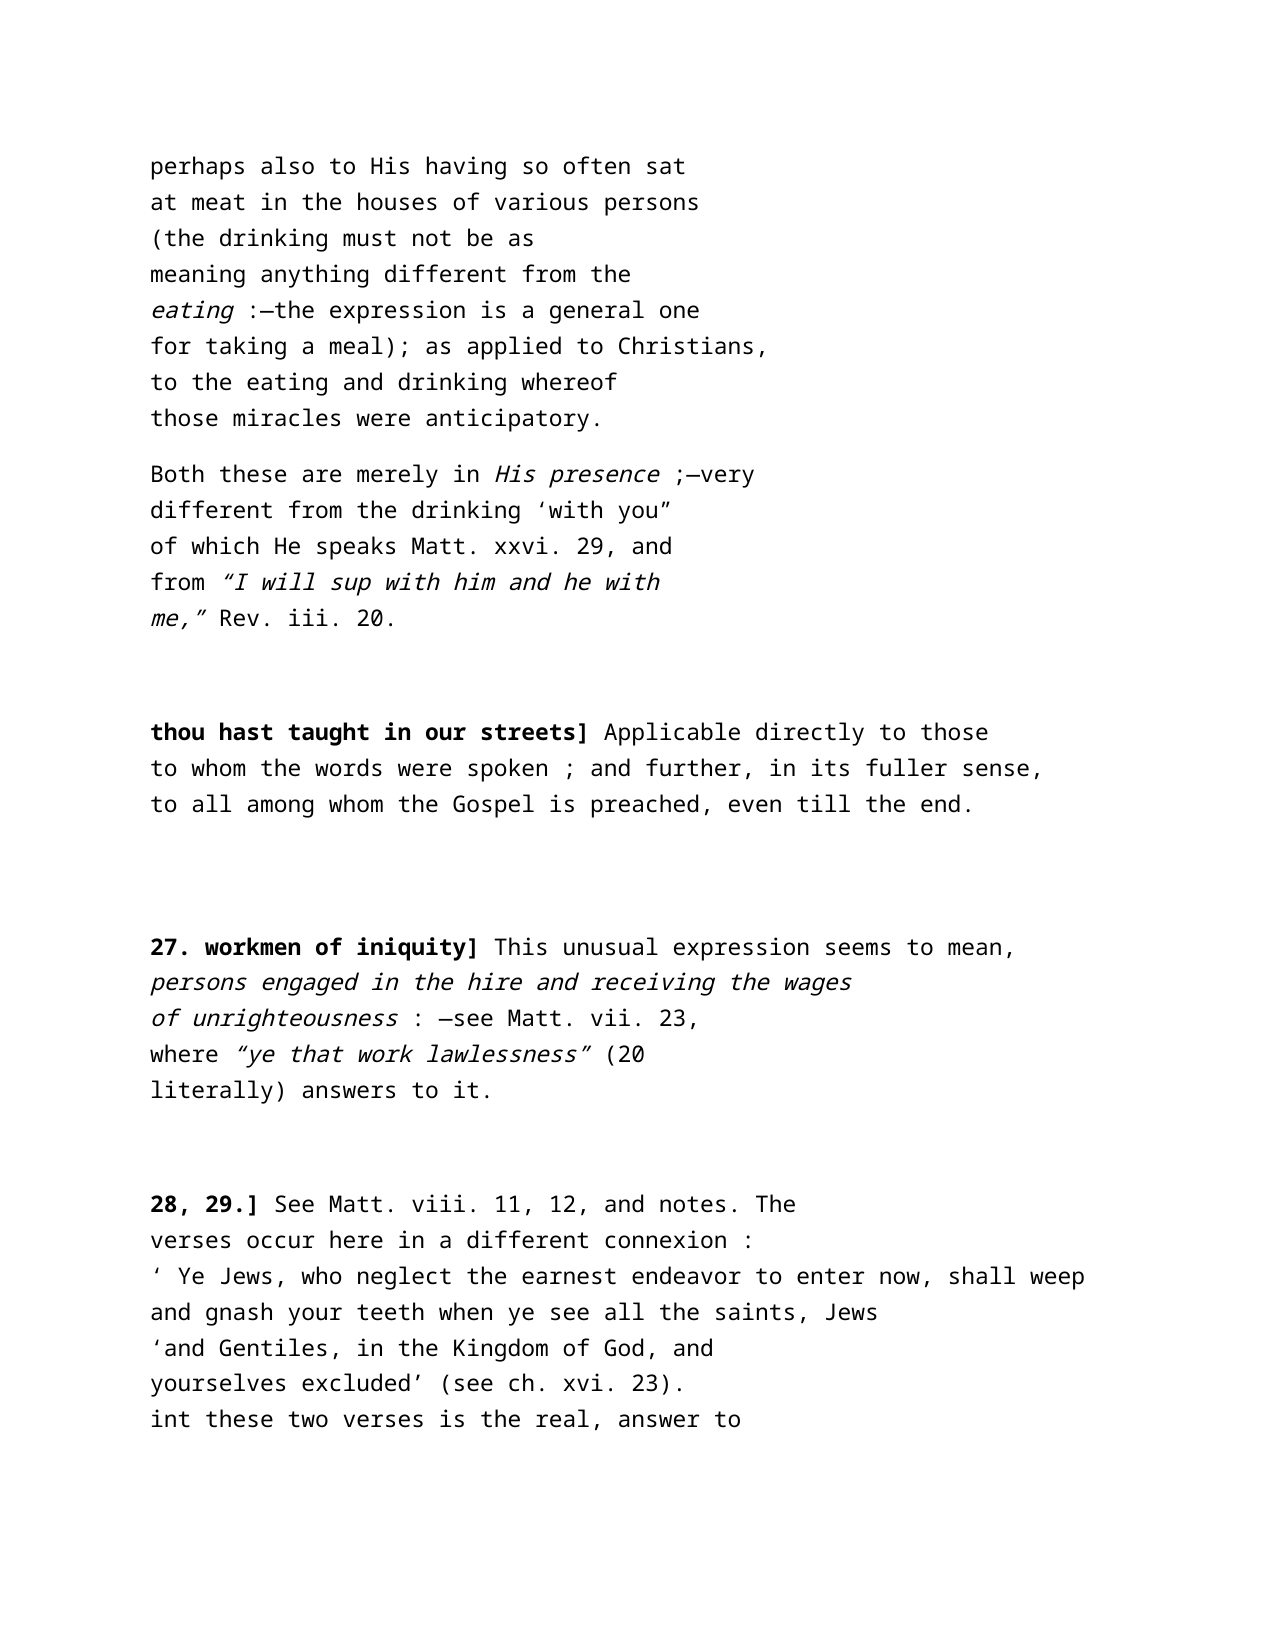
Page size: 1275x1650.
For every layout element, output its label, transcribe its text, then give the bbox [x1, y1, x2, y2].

text thou hast taught in our streets] Applicable directly to those to whom the words were spoken ; and further, in its fuller sense, to all among whom the Gospel is preached, even till the end. [150, 716, 1125, 849]
text perhaps also to His having so often sat at meat in the houses of various persons (the drinking must not be as meaning anything different from the eating :—the expression is a general one for taking a meal); as applied to Christians, to the eating and drinking whereof those miracles were anticipatory. [150, 150, 1125, 433]
text Both these are merely in His presence ;—very different from the drinking ‘with you” of which He speaks Matt. xxvi. 29, and from “I will sup with him and he with me,” Rev. iii. 20. [150, 458, 1125, 633]
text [150, 1188, 1125, 1434]
text 27. workmen of iniquity] This unusual expression seems to mean, persons engaged in the hire and receiving the wages of unrighteousness : —see Matt. vii. 23, where “ye that work lawlessness” (20 literally) answers to it. [150, 930, 1125, 1105]
